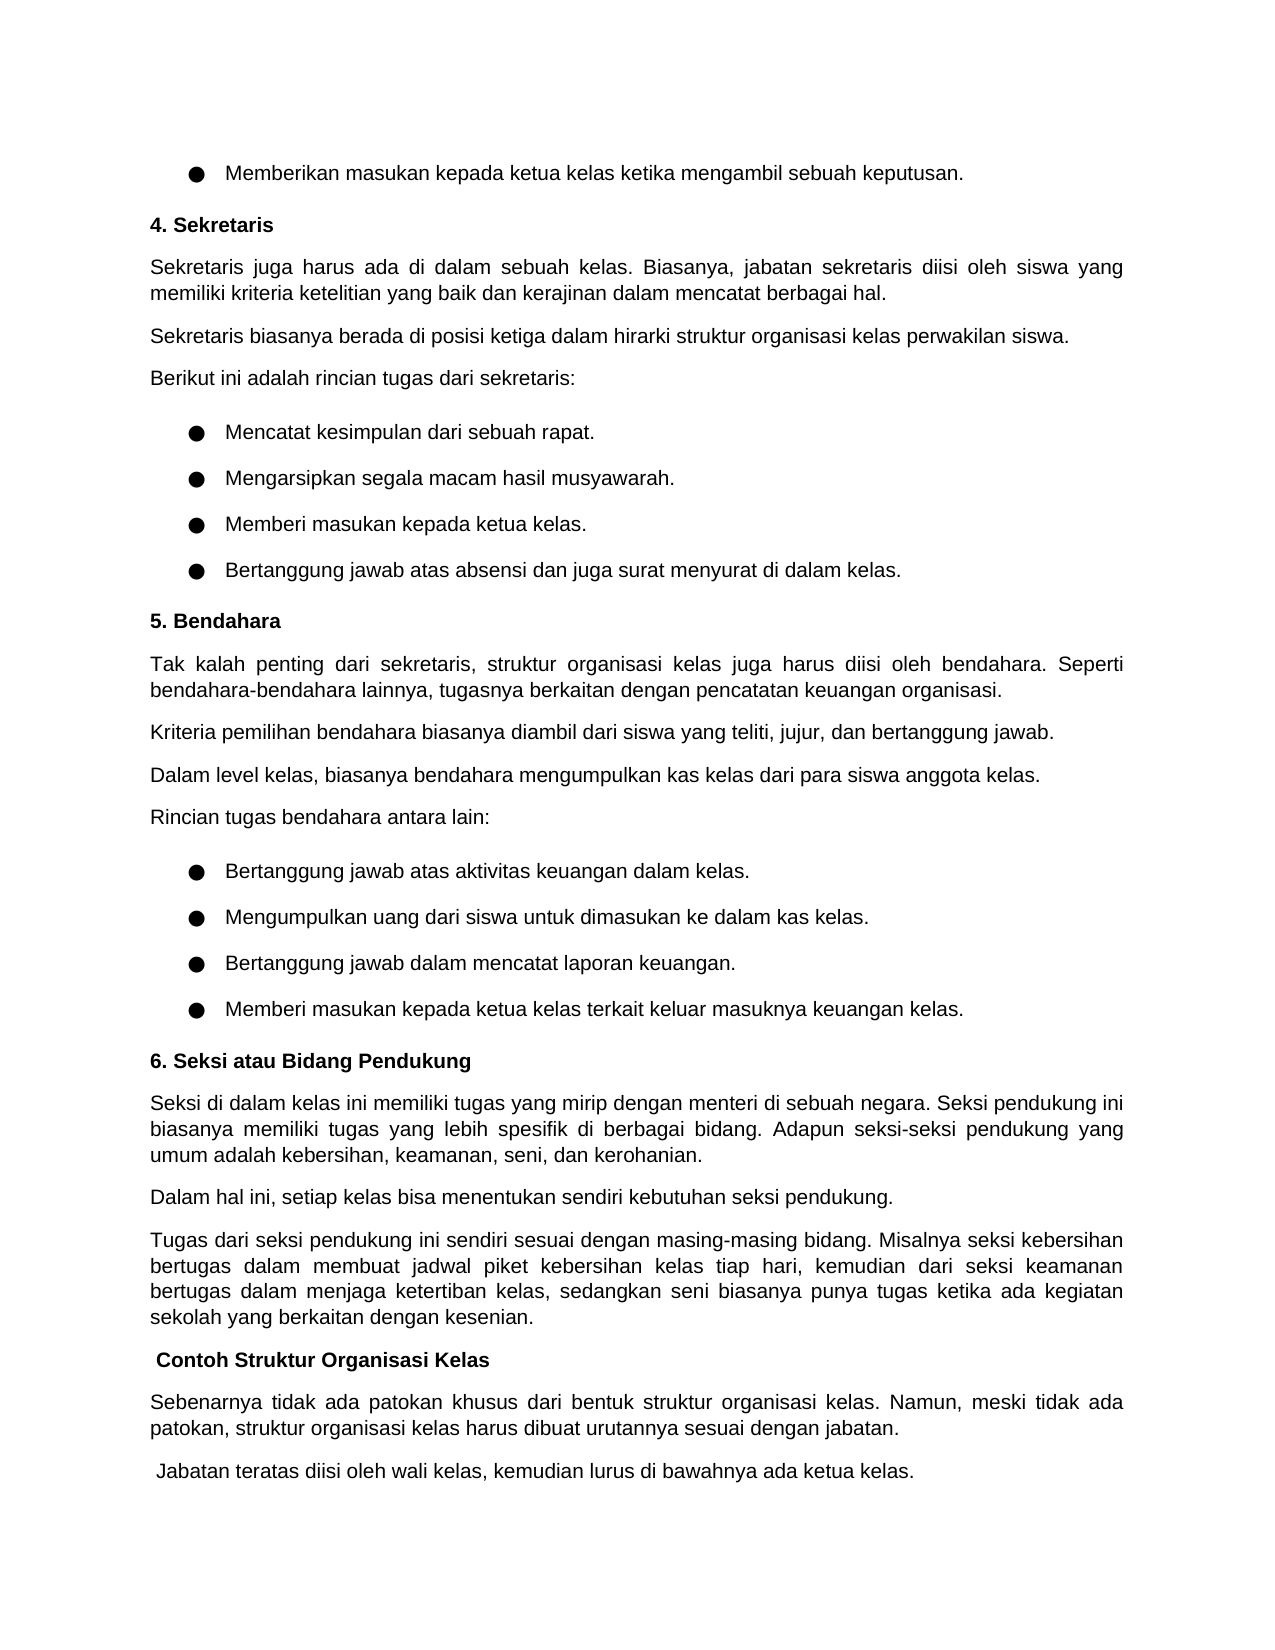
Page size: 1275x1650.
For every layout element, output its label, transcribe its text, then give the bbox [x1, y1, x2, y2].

text Tugas dari seksi pendukung ini sendiri sesuai dengan masing-masing bidang. Misalnya seksi kebersihan bertugas dalam membuat jadwal piket kebersihan kelas tiap hari, kemudian dari seksi keamanan bertugas dalam menjaga ketertiban kelas, sedangkan seni biasanya punya tugas ketika ada kegiatan sekolah yang berkaitan dengan kesenian. [150, 1228, 1125, 1329]
text Sebenarnya tidak ada patokan khusus dari bentuk struktur organisasi kelas. Namun, meski tidak ada patokan, struktur organisasi kelas harus dibuat urutannya sesuai dengan jabatan. [150, 1390, 1125, 1440]
list Mengumpulkan uang dari siswa untuk dimasukan ke dalam kas kelas. [187, 894, 1125, 936]
text Sekretaris biasanya berada di posisi ketiga dalam hirarki struktur organisasi kelas perwakilan siswa. [150, 323, 1125, 347]
text Tak kalah penting dari sekretaris, struktur organisasi kelas juga harus diisi oleh bendahara. Seperti bendahara-bendahara lainnya, tugasnya berkaitan dengan pencatatan keuangan organisasi. [150, 652, 1125, 702]
text Berikut ini adalah rincian tugas dari sekretaris: [150, 366, 1125, 390]
text 6. Seksi atau Bidang Pendukung [150, 1048, 1125, 1072]
list Memberi masukan kepada ketua kelas terkait keluar masuknya keuangan kelas. [187, 986, 1125, 1028]
text Dalam hal ini, setiap kelas bisa menentukan sendiri kebutuhan seksi pendukung. [150, 1185, 1125, 1209]
text 4. Sekretaris [150, 213, 1125, 237]
text Seksi di dalam kelas ini memiliki tugas yang mirip dengan menteri di sebuah negara. Seksi pendukung ini biasanya memiliki tugas yang lebih spesifik di berbagai bidang. Adapun seksi-seksi pendukung yang umum adalah kebersihan, keamanan, seni, dan kerohanian. [150, 1091, 1125, 1167]
text Contoh Struktur Organisasi Kelas [150, 1348, 1125, 1372]
list Mengarsipkan segala macam hasil musyawarah. [187, 454, 1125, 497]
list Memberi masukan kepada ketua kelas. [187, 501, 1125, 543]
list Bertanggung jawab atas aktivitas keuangan dalam kelas. [187, 848, 1125, 890]
text Jabatan teratas diisi oleh wali kelas, kemudian lurus di bawahnya ada ketua kelas. [150, 1458, 1125, 1482]
list Bertanggung jawab atas absensi dan juga surat menyurat di dalam kelas. [187, 547, 1125, 589]
text Sekretaris juga harus ada di dalam sebuah kelas. Biasanya, jabatan sekretaris diisi oleh siswa yang memiliki kriteria ketelitian yang baik dan kerajinan dalam mencatat berbagai hal. [150, 255, 1125, 305]
text Rincian tugas bendahara antara lain: [150, 805, 1125, 829]
text Kriteria pemilihan bendahara biasanya diambil dari siswa yang teliti, jujur, dan bertanggung jawab. [150, 720, 1125, 744]
text 5. Bendahara [150, 609, 1125, 633]
list Mencatat kesimpulan dari sebuah rapat. [187, 408, 1125, 451]
list Bertanggung jawab dalam mencatat laporan keuangan. [187, 940, 1125, 982]
text Dalam level kelas, biasanya bendahara mengumpulkan kas kelas dari para siswa anggota kelas. [150, 763, 1125, 787]
list Memberikan masukan kepada ketua kelas ketika mengambil sebuah keputusan. [187, 150, 1125, 193]
